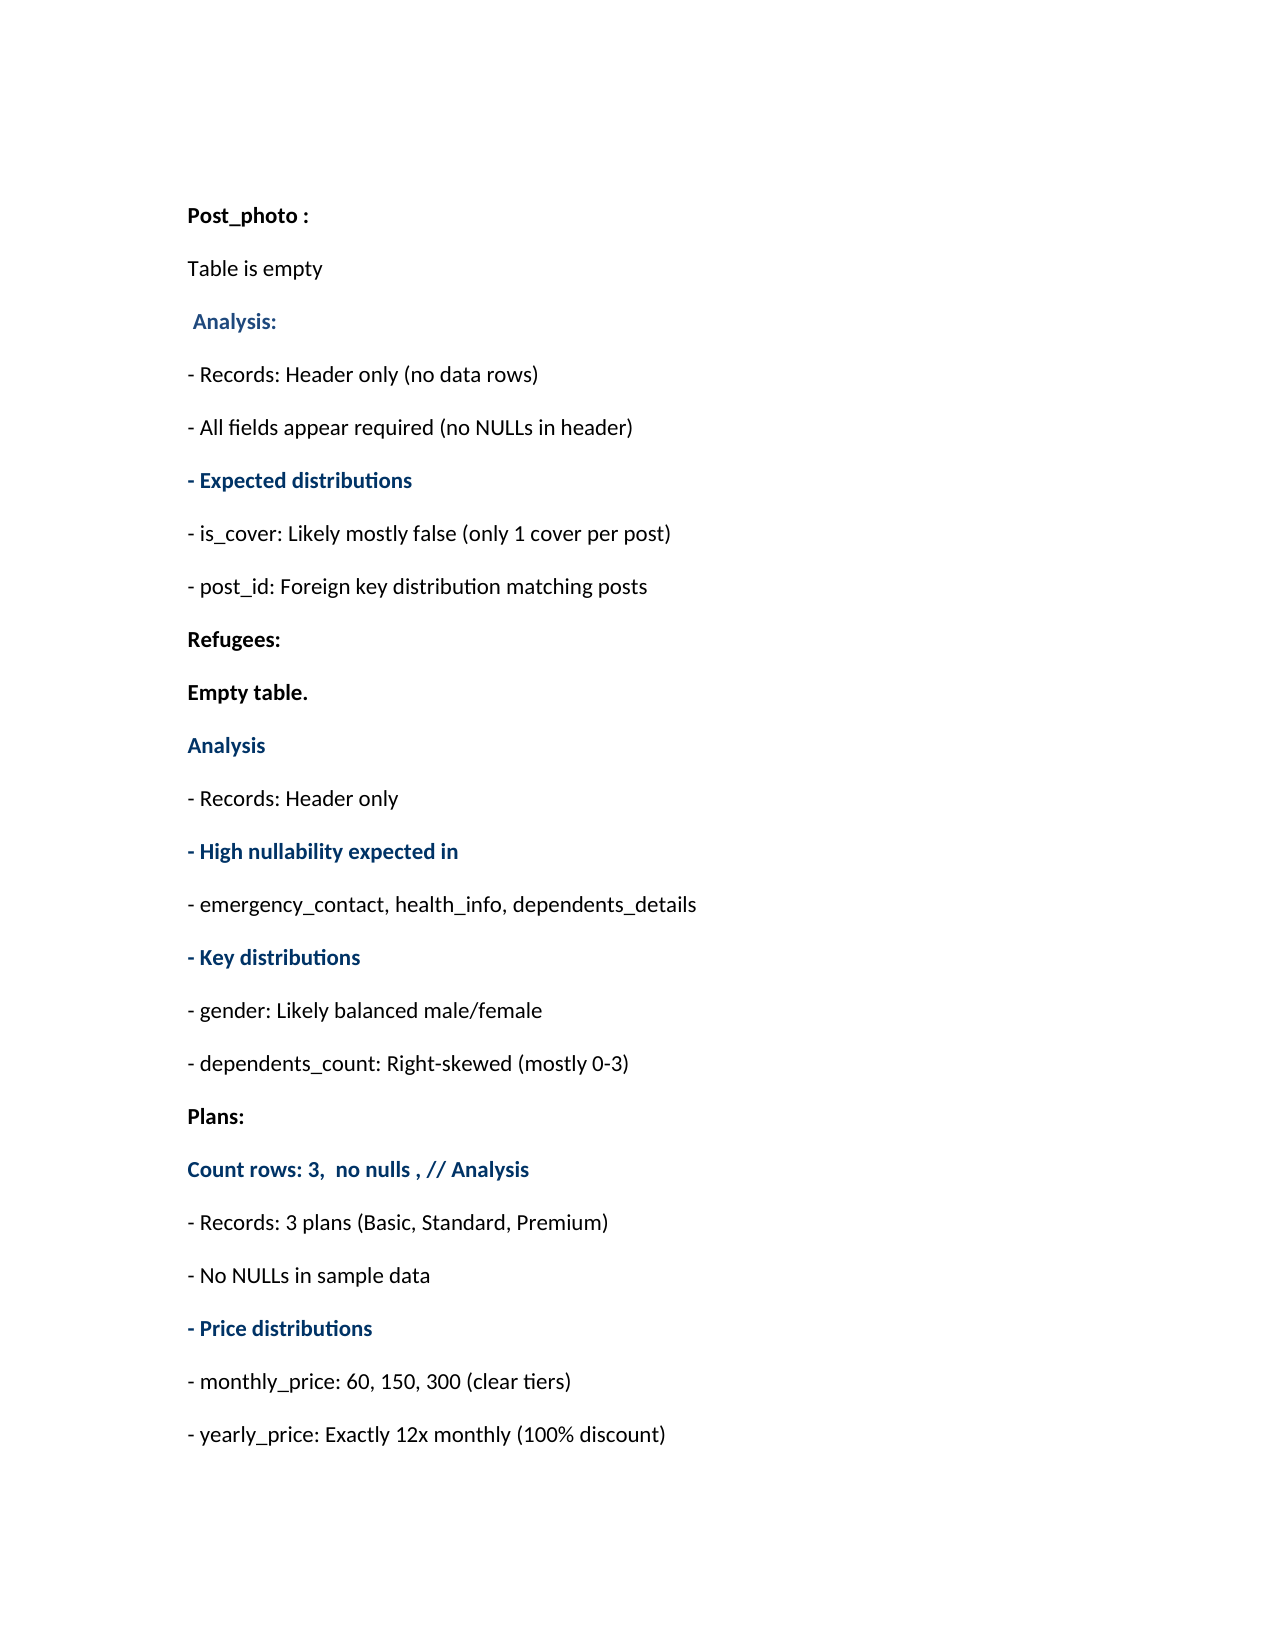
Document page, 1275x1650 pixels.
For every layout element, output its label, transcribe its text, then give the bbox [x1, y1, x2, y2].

text - No NULLs in sample data [187, 1261, 1087, 1289]
text - Records: Header only (no data rows) [187, 360, 1087, 388]
text - emergency_contact, health_info, dependents_details [187, 890, 1087, 918]
text - All fields appear required (no NULLs in header) [187, 413, 1087, 441]
title - Expected distributions [187, 466, 1087, 494]
text - dependents_count: Right-skewed (mostly 0-3) [187, 1049, 1087, 1077]
text Post_photo : [187, 201, 1087, 229]
title - High nullability expected in [187, 837, 1087, 865]
text Refugees: [187, 625, 1087, 653]
text Table is empty [187, 254, 1087, 282]
text - Records: 3 plans (Basic, Standard, Premium) [187, 1208, 1087, 1236]
text - is_cover: Likely mostly false (only 1 cover per post) [187, 519, 1087, 547]
text - yearly_price: Exactly 12x monthly (100% discount) [187, 1421, 1087, 1448]
title - Key distributions [187, 943, 1087, 971]
text - post_id: Foreign key distribution matching posts [187, 572, 1087, 600]
text - gender: Likely balanced male/female [187, 996, 1087, 1024]
title Analysis [187, 731, 1087, 759]
title Count rows: 3, no nulls , // Analysis [187, 1155, 1087, 1183]
text Plans: [187, 1102, 1087, 1130]
text Analysis: [187, 307, 1087, 335]
text - Records: Header only [187, 784, 1087, 812]
text - monthly_price: 60, 150, 300 (clear tiers) [187, 1367, 1087, 1396]
title Empty table. [187, 678, 1087, 706]
title - Price distributions [187, 1314, 1087, 1342]
